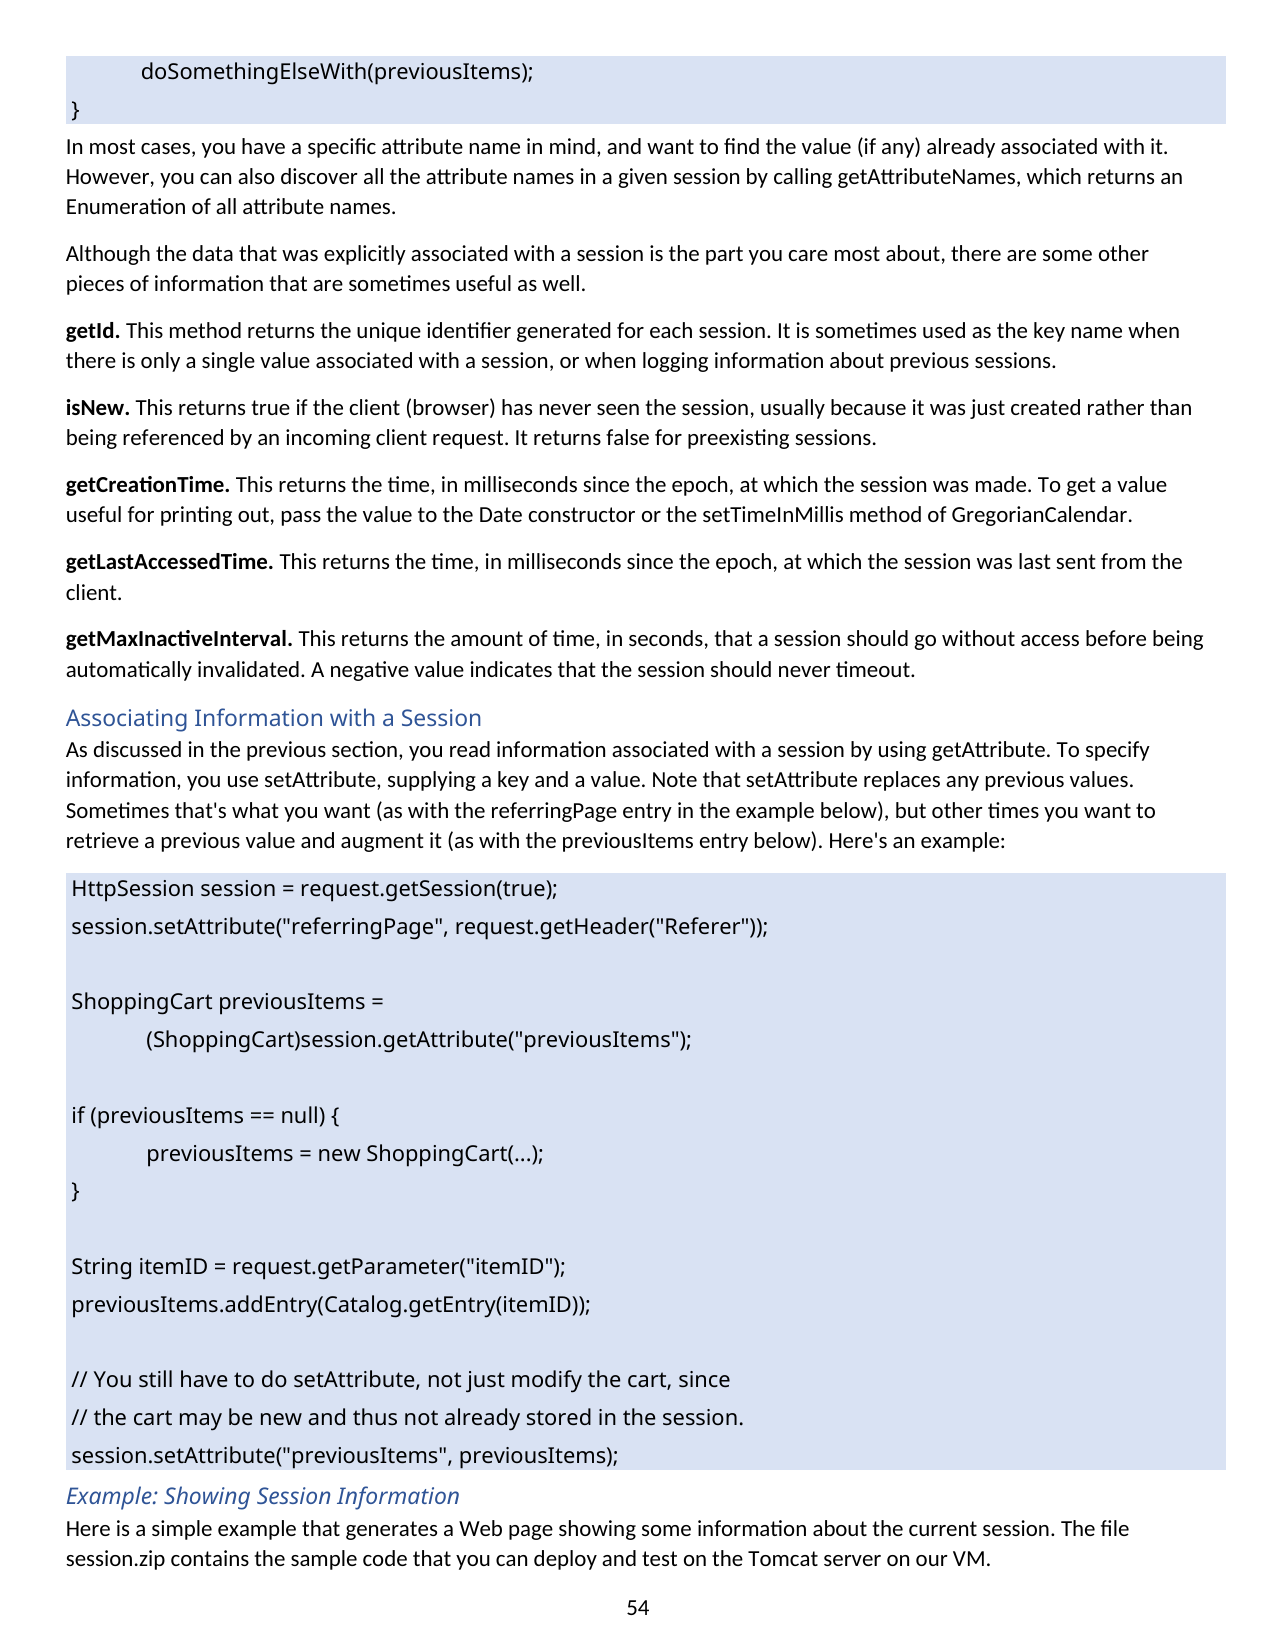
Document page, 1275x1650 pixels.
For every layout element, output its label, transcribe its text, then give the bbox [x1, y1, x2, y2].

text Although the data that was explicitly associated with a session is the part you care most about, there are some other pieces of information that are sometimes useful as well. [66, 239, 1209, 297]
subtitle Associating Information with a Session [66, 702, 1209, 733]
subtitle Example: Showing Session Information [66, 1480, 1209, 1511]
text session.setAttribute("referringPage", request.getHeader("Referer")); [66, 911, 1226, 941]
text As discussed in the previous section, you read information associated with a session by using getAttribute. To specify information, you use setAttribute, supplying a key and a value. Note that setAttribute replaces any previous values. Sometimes that's what you want (as with the referringPage entry in the example below), but other times you want to retrieve a previous value and augment it (as with the previousItems entry below). Here's an example: [66, 735, 1209, 854]
text HttpSession session = request.getSession(true); [66, 873, 1226, 903]
text session.setAttribute("previousItems", previousItems); [66, 1440, 1226, 1470]
text getMaxInactiveInterval. This returns the amount of time, in seconds, that a session should go without access before being automatically invalidated. A negative value indicates that the session should never timeout. [66, 624, 1209, 683]
text getId. This method returns the unique identifier generated for each session. It is sometimes used as the key name when there is only a single value associated with a session, or when logging information about previous sessions. [66, 316, 1209, 374]
text ShoppingCart previousItems = [66, 986, 1226, 1016]
text // the cart may be new and thus not already stored in the session. [66, 1402, 1226, 1432]
text } [66, 1175, 1226, 1205]
text previousItems = new ShoppingCart(...); [66, 1138, 1226, 1167]
text previousItems.addEntry(Catalog.getEntry(itemID)); [66, 1289, 1226, 1319]
text } [66, 94, 1226, 124]
text // You still have to do setAttribute, not just modify the cart, since [66, 1364, 1226, 1394]
text isNew. This returns true if the client (browser) has never seen the session, usually because it was just created rather than being referenced by an incoming client request. It returns false for preexisting sessions. [66, 393, 1209, 452]
text In most cases, you have a specific attribute name in mind, and want to find the value (if any) already associated with it. However, you can also discover all the attribute names in a given session by calling getAttributeNames, which returns an Enumeration of all attribute names. [66, 132, 1209, 220]
text getLastAccessedTime. This returns the time, in milliseconds since the epoch, at which the session was last sent from the client. [66, 547, 1209, 606]
text doSomethingElseWith(previousItems); [66, 56, 1226, 86]
text if (previousItems == null) { [66, 1100, 1226, 1129]
text String itemID = request.getParameter("itemID"); [66, 1251, 1226, 1281]
text getCreationTime. This returns the time, in milliseconds since the epoch, at which the session was made. To get a value useful for printing out, pass the value to the Date constructor or the setTimeInMillis method of GregorianCalendar. [66, 470, 1209, 529]
text (ShoppingCart)session.getAttribute("previousItems"); [66, 1024, 1226, 1054]
text Here is a simple example that generates a Web page showing some information about the current session. The file session.zip contains the sample code that you can deploy and test on the Tomcat server on our VM. [66, 1514, 1209, 1572]
